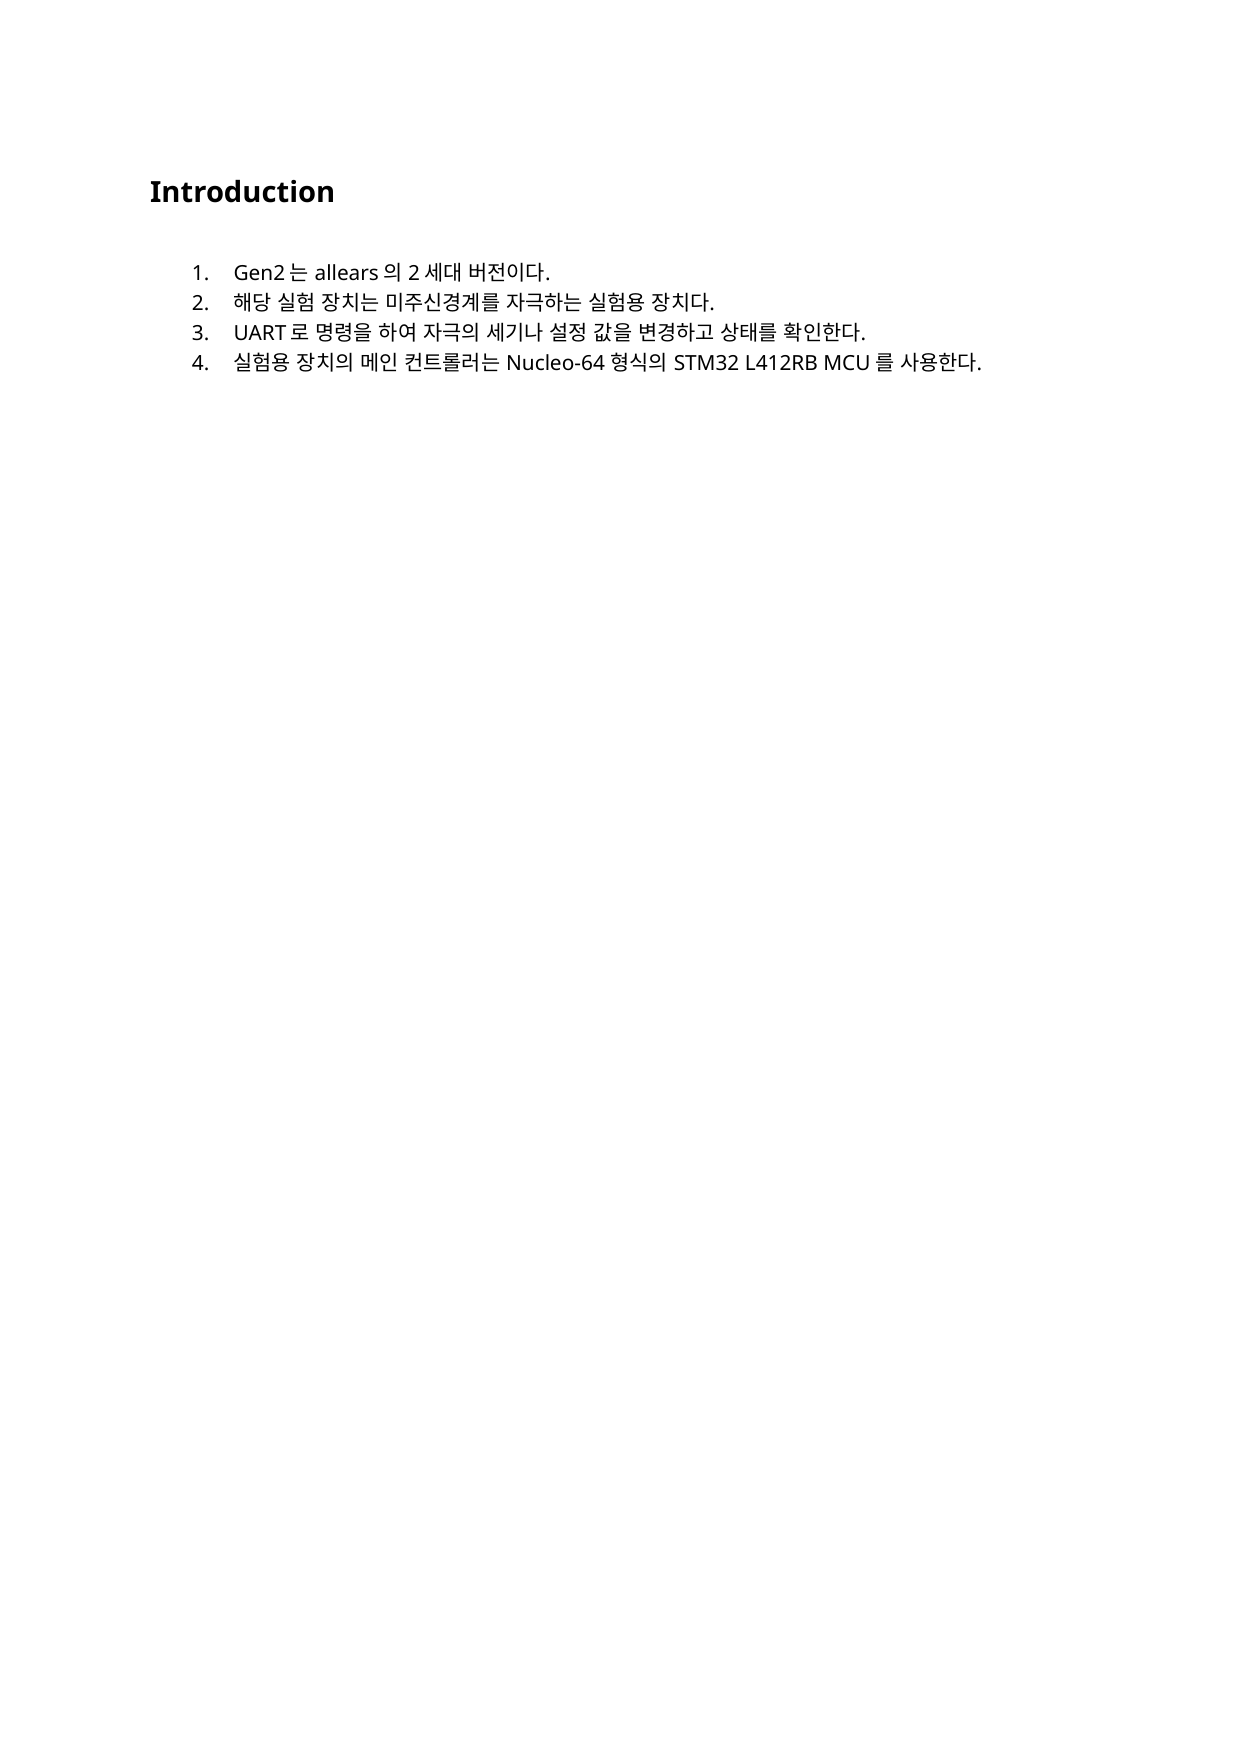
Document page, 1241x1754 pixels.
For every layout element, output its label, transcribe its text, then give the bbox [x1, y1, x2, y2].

list Gen2는 allears의 2세대 버전이다. [192, 256, 1090, 286]
subtitle Introduction [150, 177, 1090, 208]
list 실험용 장치의 메인 컨트롤러는 Nucleo-64 형식의 STM32 L412RB MCU를 사용한다. [192, 347, 1090, 377]
list UART로 명령을 하여 자극의 세기나 설정 값을 변경하고 상태를 확인한다. [192, 316, 1090, 347]
list 해당 실험 장치는 미주신경계를 자극하는 실험용 장치다. [192, 286, 1090, 316]
